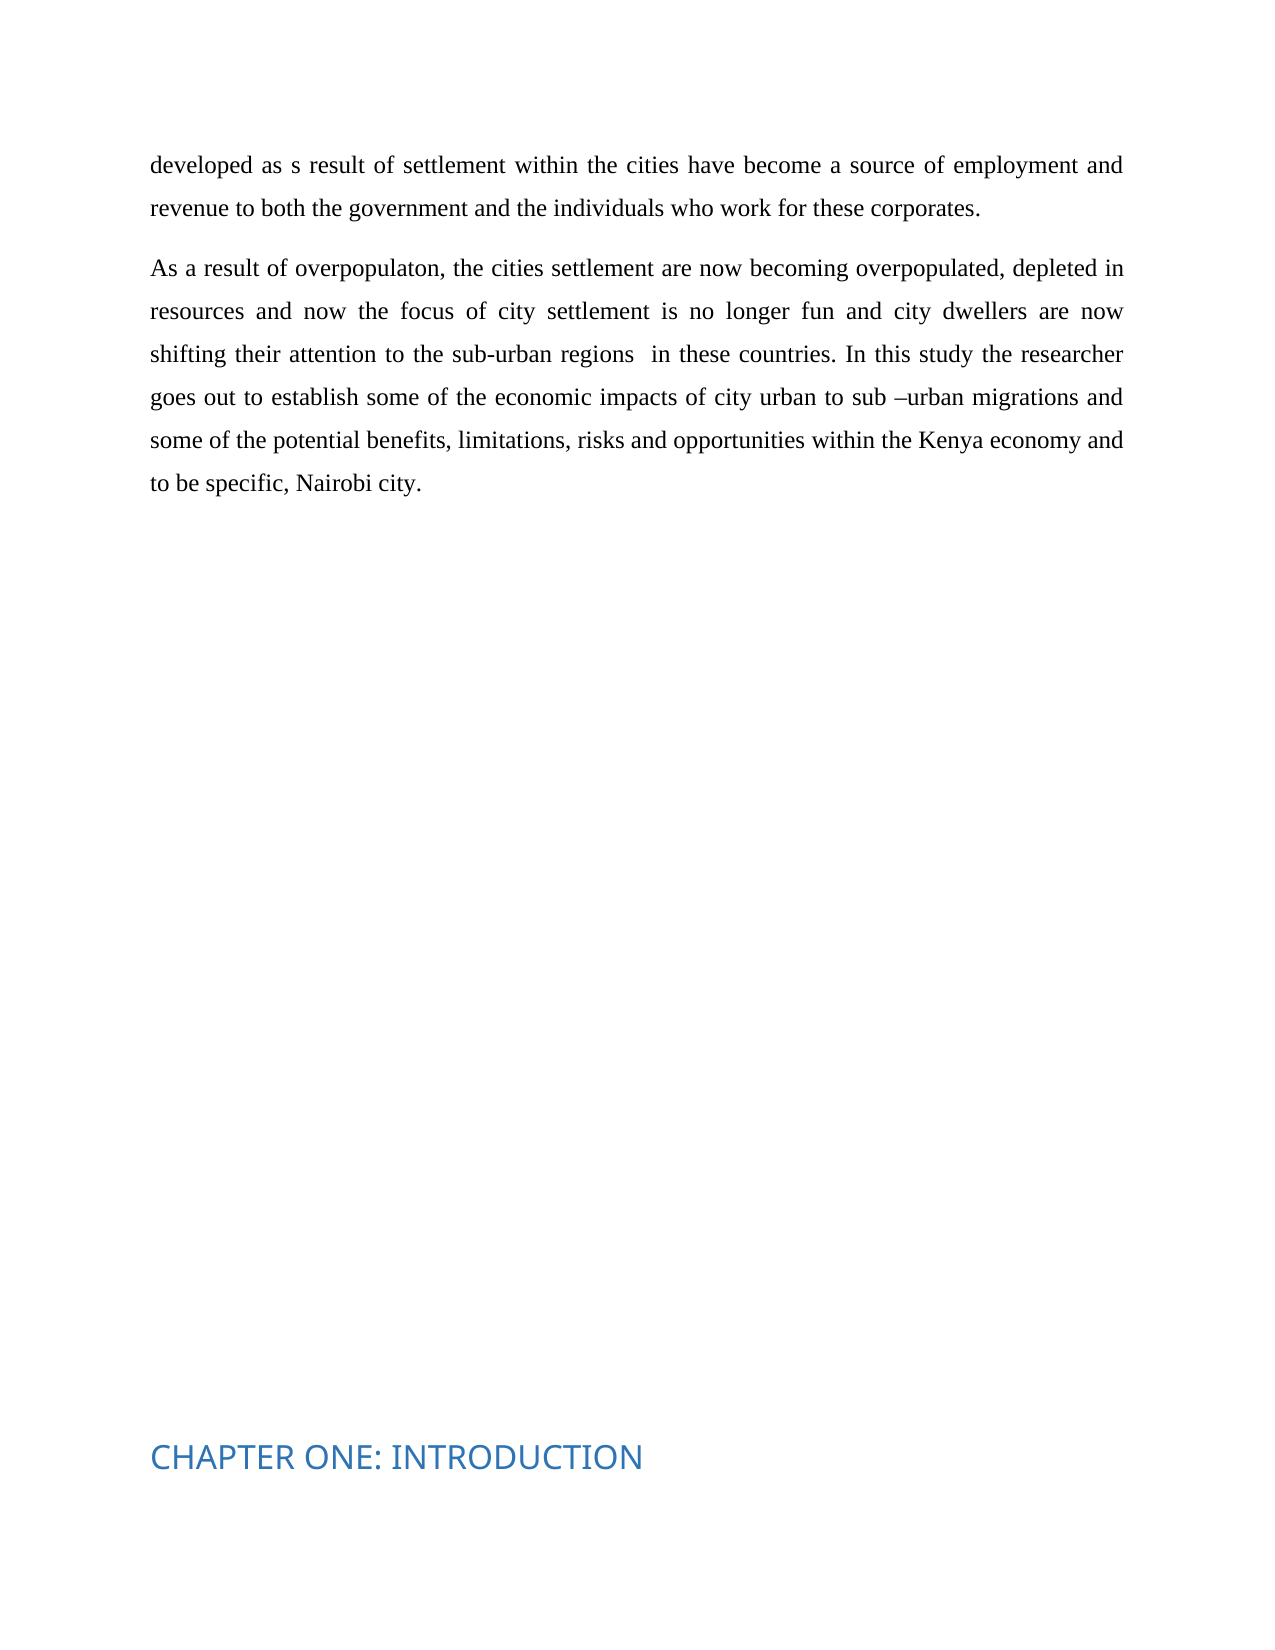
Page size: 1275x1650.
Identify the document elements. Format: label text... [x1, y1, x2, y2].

subtitle CHAPTER ONE: INTRODUCTION [150, 1433, 1125, 1479]
text As a result of overpopulaton, the cities settlement are now becoming overpopulated, depleted in resources and now the focus of city settlement is no longer fun and city dwellers are now shifting their attention to the sub-urban regions in these countries. In this study the researcher goes out to establish some of the economic impacts of city urban to sub –urban migrations and some of the potential benefits, limitations, risks and opportunities within the Kenya economy and to be specific, Nairobi city. [150, 253, 1125, 497]
